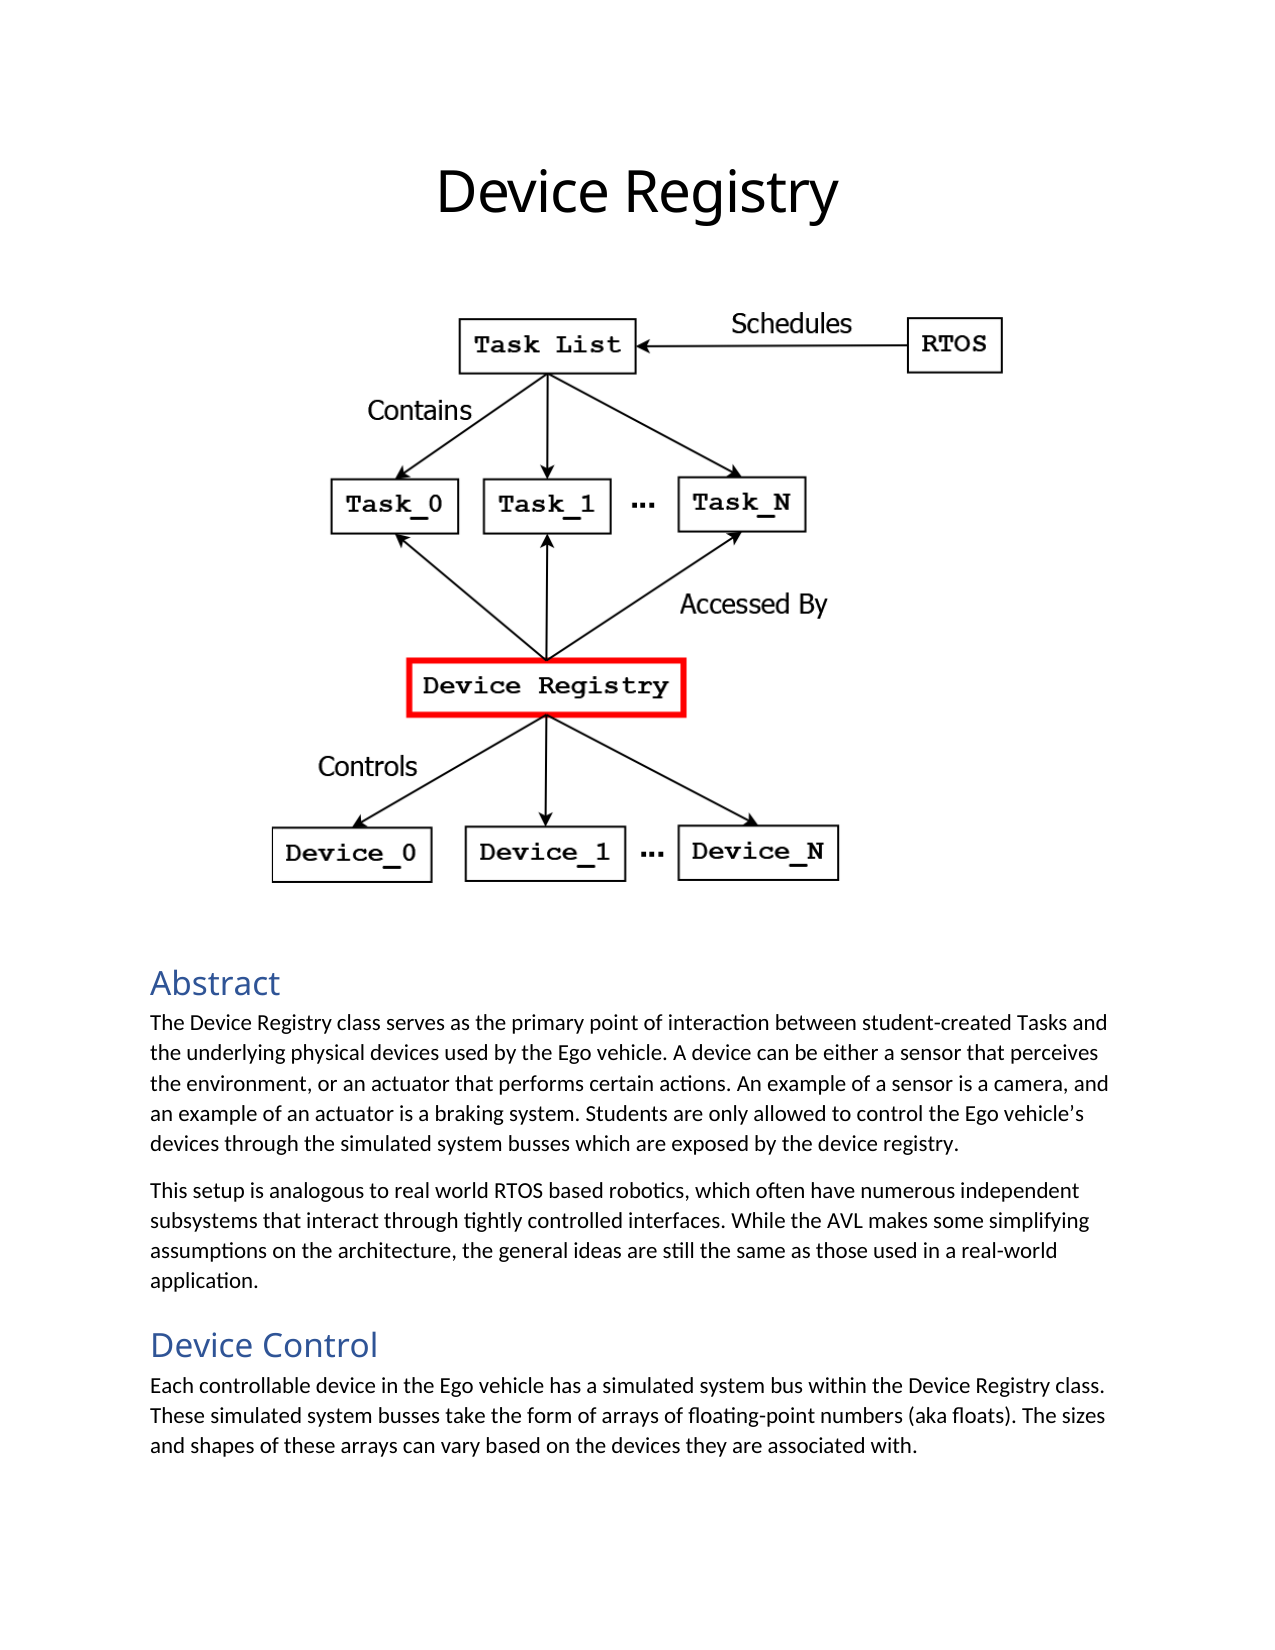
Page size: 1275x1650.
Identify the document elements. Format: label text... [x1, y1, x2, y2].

subtitle Device Control [150, 1322, 1125, 1367]
text This setup is analogous to real world RTOS based robotics, which often have numerous independent subsystems that interact through tightly controlled interfaces. While the AVL makes some simplifying assumptions on the architecture, the general ideas are still the same as those used in a real-world application. [150, 1176, 1125, 1294]
text Each controllable device in the Ego vehicle has a simulated system bus within the Device Registry class. These simulated system busses take the form of arrays of floating-point numbers (aka floats). The sizes and shapes of these arrays can vary based on the devices they are associated with. [150, 1371, 1125, 1459]
title Device Registry [150, 150, 1125, 229]
subtitle Abstract [150, 959, 1125, 1005]
picture [271, 306, 1004, 883]
text The Device Registry class serves as the primary point of interaction between student-created Tasks and the underlying physical devices used by the Ego vehicle. A device can be either a sensor that perceives the environment, or an actuator that performs certain actions. An example of a sensor is a camera, and an example of an actuator is a braking system. Students are only allowed to control the Ego vehicle’s devices through the simulated system busses which are exposed by the device registry. [150, 1008, 1125, 1157]
